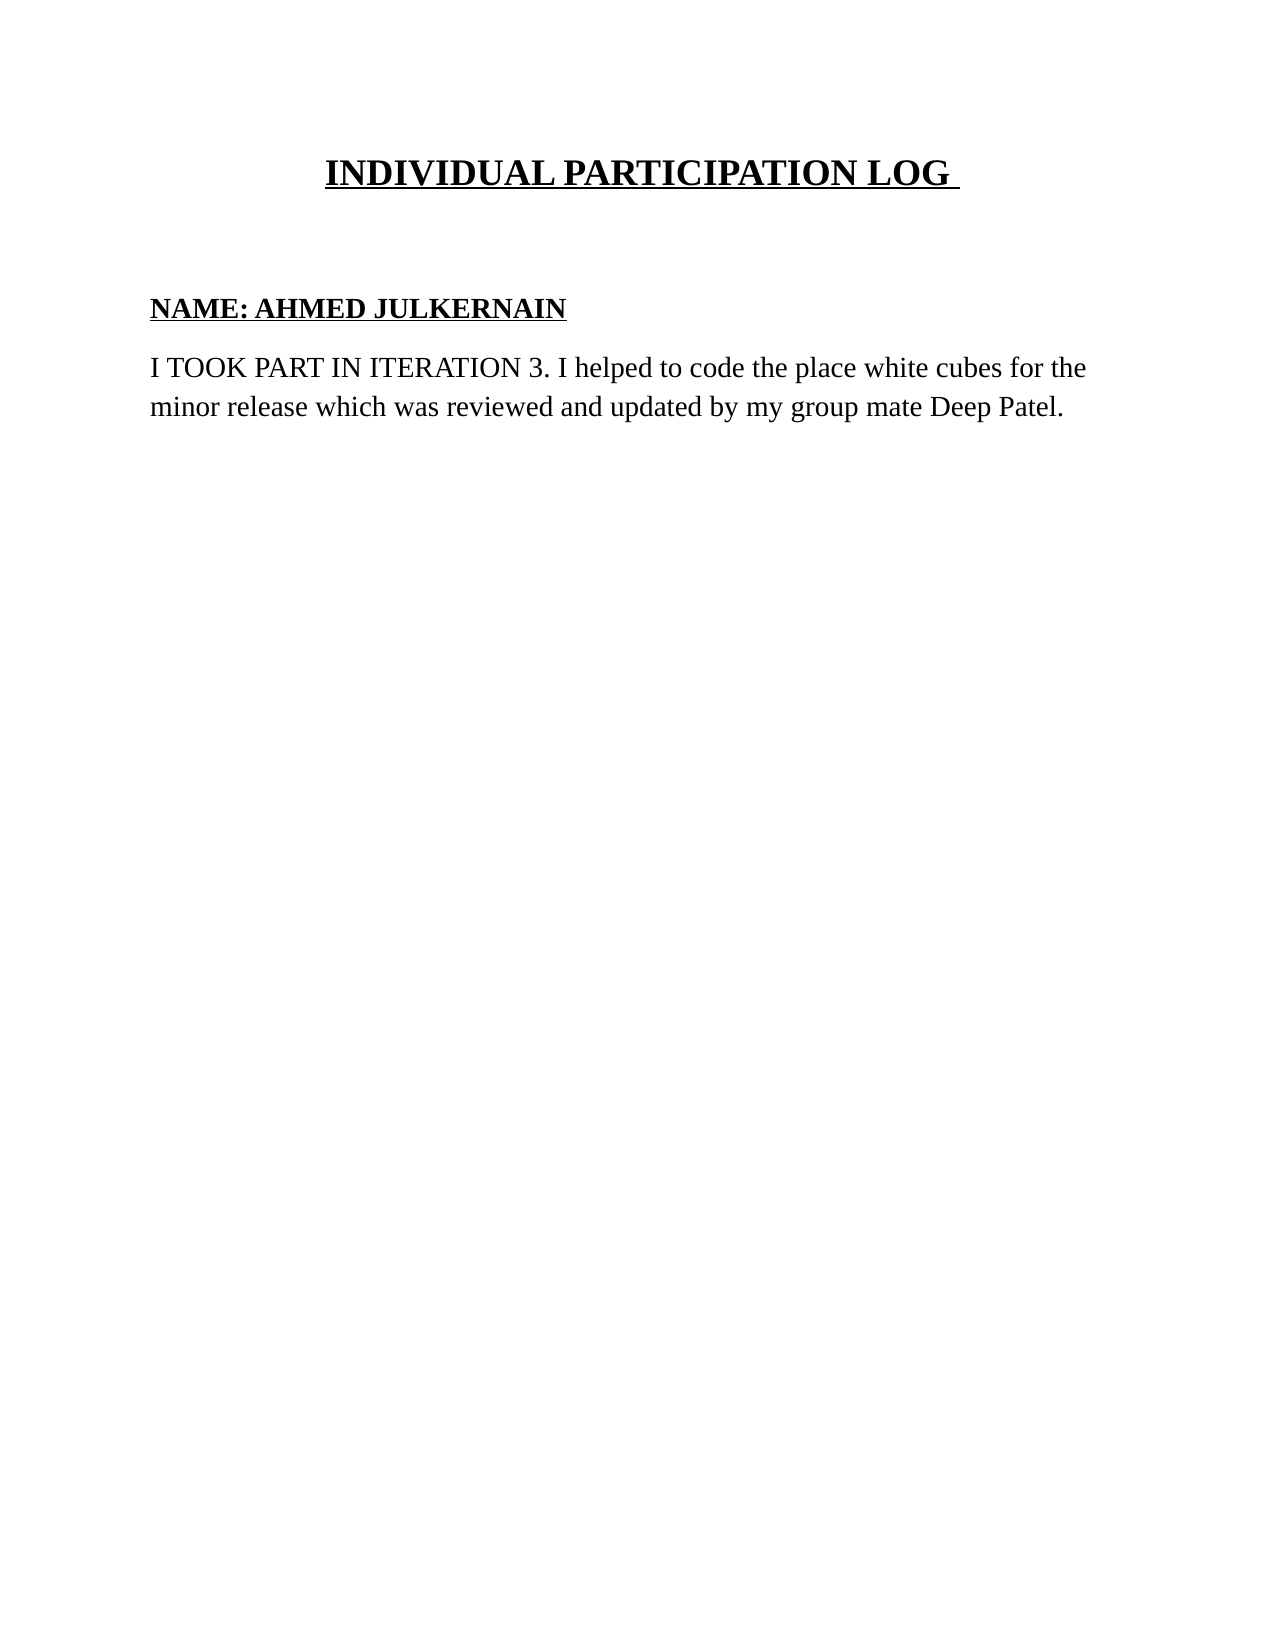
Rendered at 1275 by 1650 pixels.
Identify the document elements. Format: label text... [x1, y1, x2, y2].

text INDIVIDUAL PARTICIPATION LOG [150, 150, 1125, 193]
text NAME: AHMED JULKERNAIN [150, 291, 1125, 324]
text I TOOK PART IN ITERATION 3. I helped to code the place white cubes for the minor release which was reviewed and updated by my group mate Deep Patel. [150, 350, 1125, 422]
